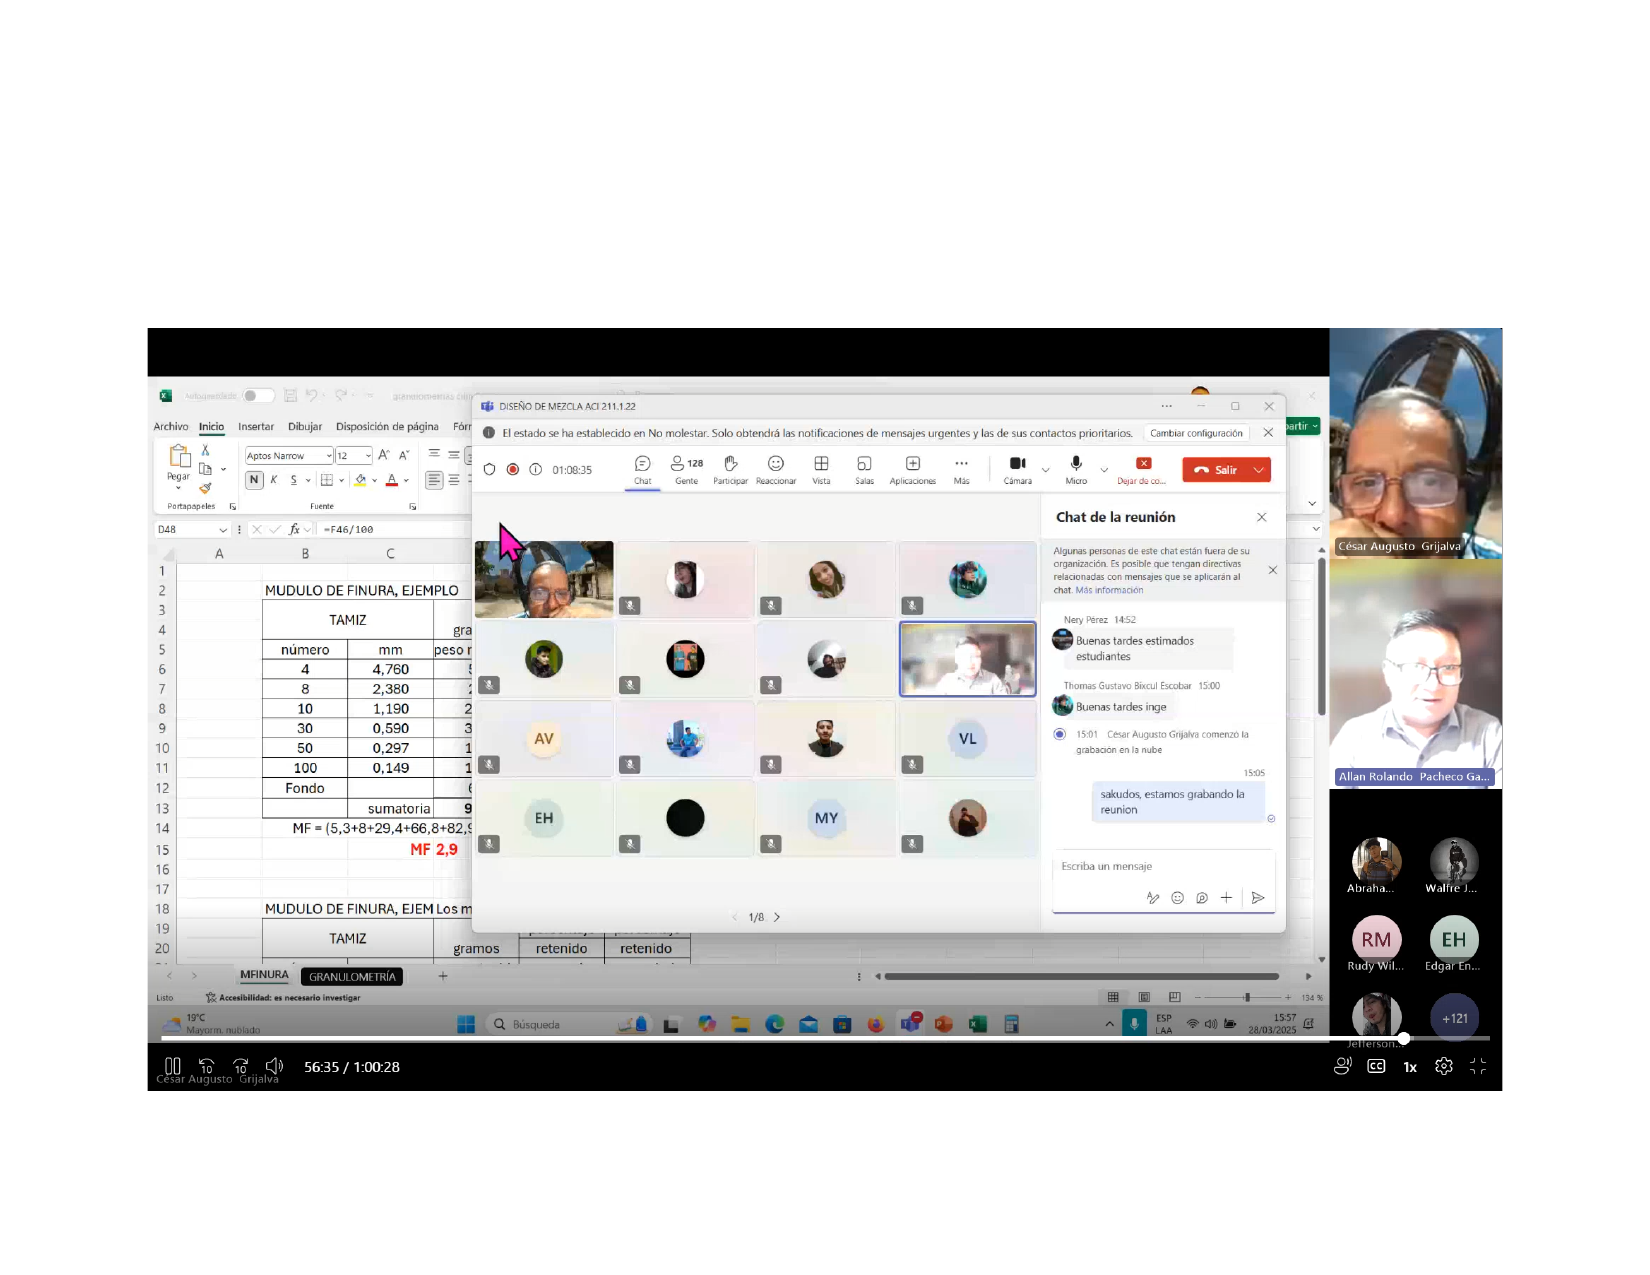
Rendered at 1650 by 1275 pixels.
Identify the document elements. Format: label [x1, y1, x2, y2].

picture [147, 328, 1503, 1091]
